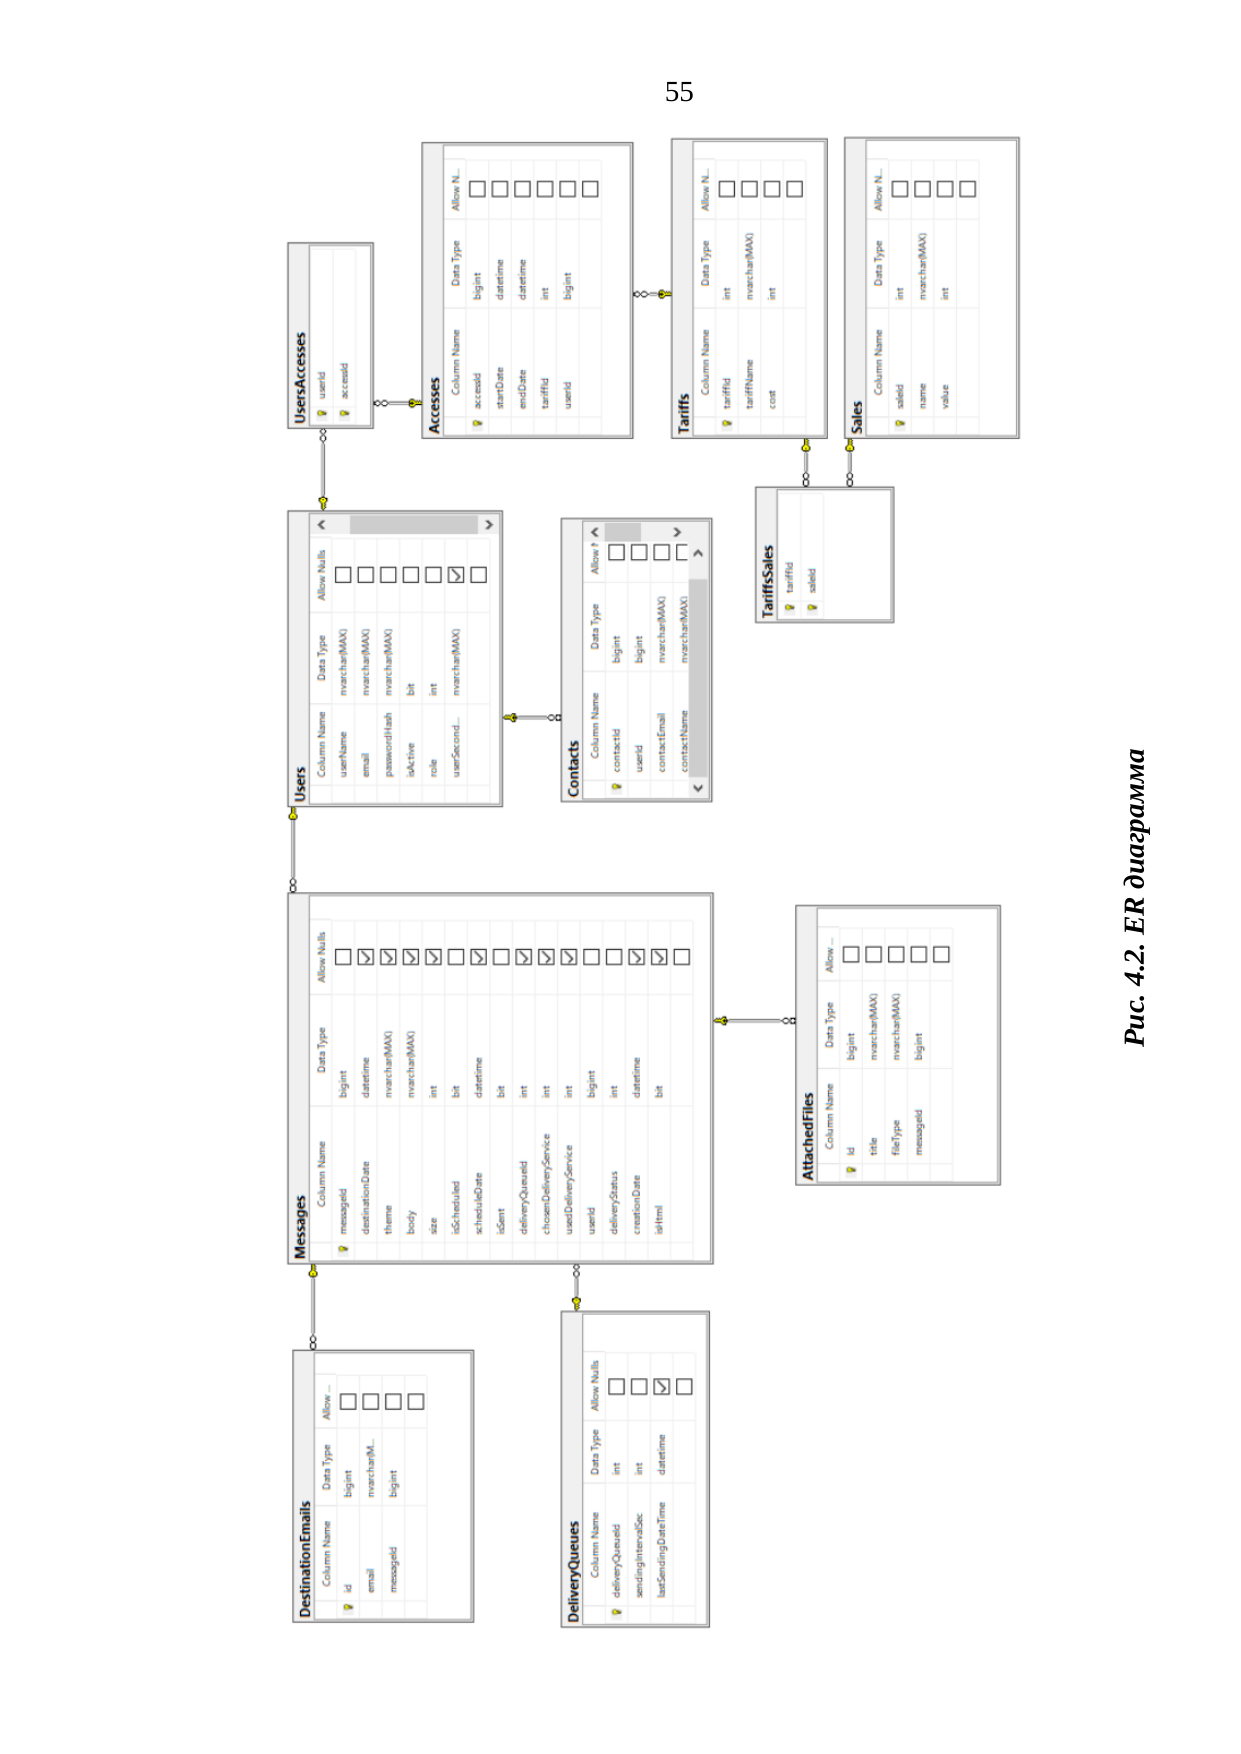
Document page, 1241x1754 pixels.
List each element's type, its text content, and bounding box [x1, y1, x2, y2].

table_header Рис. 4.2. ER диаграмма [1089, 732, 1162, 1063]
picture [255, 121, 1039, 1637]
